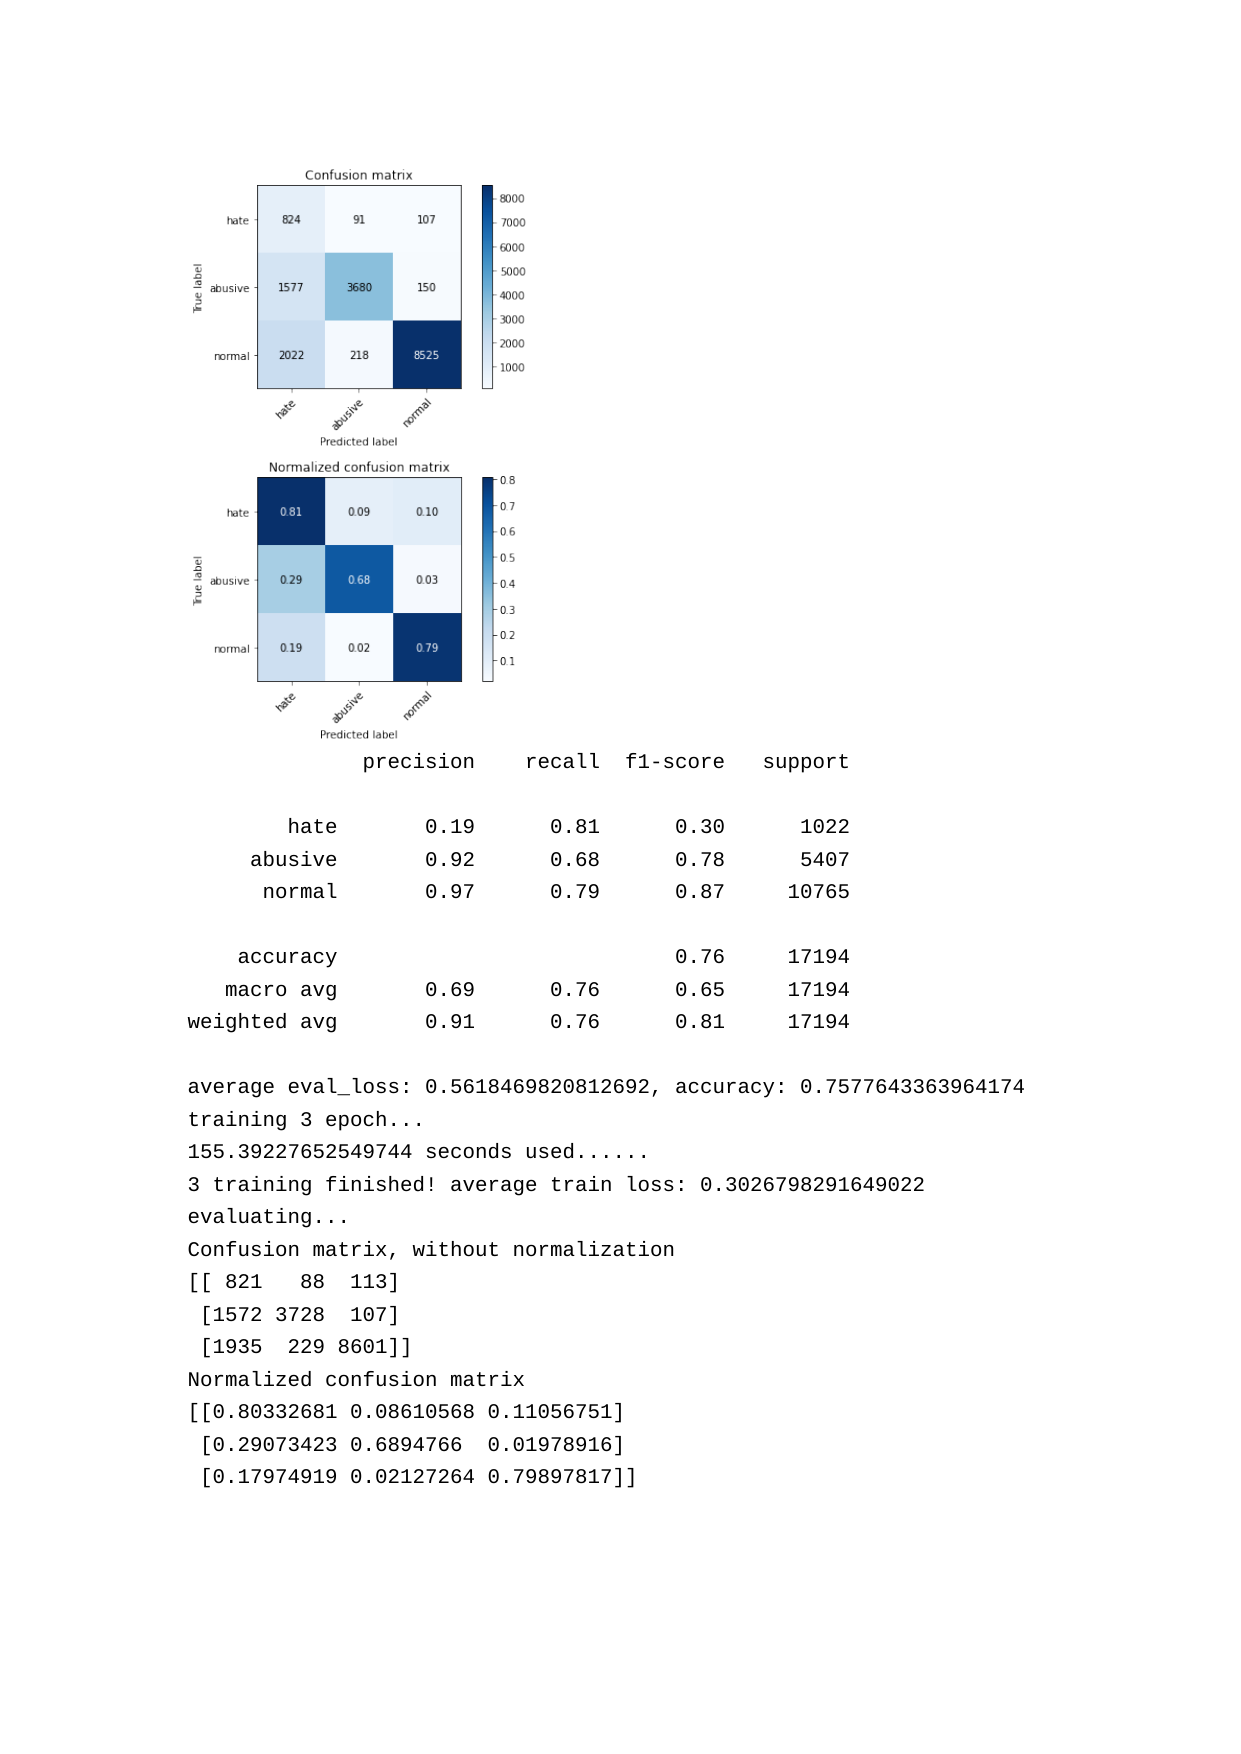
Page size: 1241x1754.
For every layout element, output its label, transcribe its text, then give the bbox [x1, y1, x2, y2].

picture [187, 455, 523, 747]
text [[0.80332681 0.08610568 0.11056751] [187, 1397, 1053, 1429]
text abusive 0.92 0.68 0.78 5407 [187, 844, 1053, 877]
text 155.39227652549744 seconds used...... [187, 1137, 1053, 1169]
text 3 training finished! average train loss: 0.3026798291649022 [187, 1169, 1053, 1202]
picture [187, 162, 533, 454]
text average eval_loss: 0.5618469820812692, accuracy: 0.7577643363964174 [187, 1072, 1053, 1104]
text [[ 821 88 113] [187, 1267, 1053, 1299]
text [0.29073423 0.6894766 0.01978916] [187, 1429, 1053, 1462]
text Confusion matrix, without normalization [187, 1234, 1053, 1267]
text precision recall f1-score support [187, 747, 1053, 779]
text normal 0.97 0.79 0.87 10765 [187, 877, 1053, 909]
text evaluating... [187, 1202, 1053, 1234]
text [1935 229 8601]] [187, 1332, 1053, 1364]
text accuracy 0.76 17194 [187, 942, 1053, 974]
text training 3 epoch... [187, 1104, 1053, 1137]
text weighted avg 0.91 0.76 0.81 17194 [187, 1007, 1053, 1039]
text [1572 3728 107] [187, 1299, 1053, 1332]
text Normalized confusion matrix [187, 1364, 1053, 1397]
text hate 0.19 0.81 0.30 1022 [187, 812, 1053, 844]
text macro avg 0.69 0.76 0.65 17194 [187, 974, 1053, 1007]
text [0.17974919 0.02127264 0.79897817]] [187, 1462, 1053, 1494]
